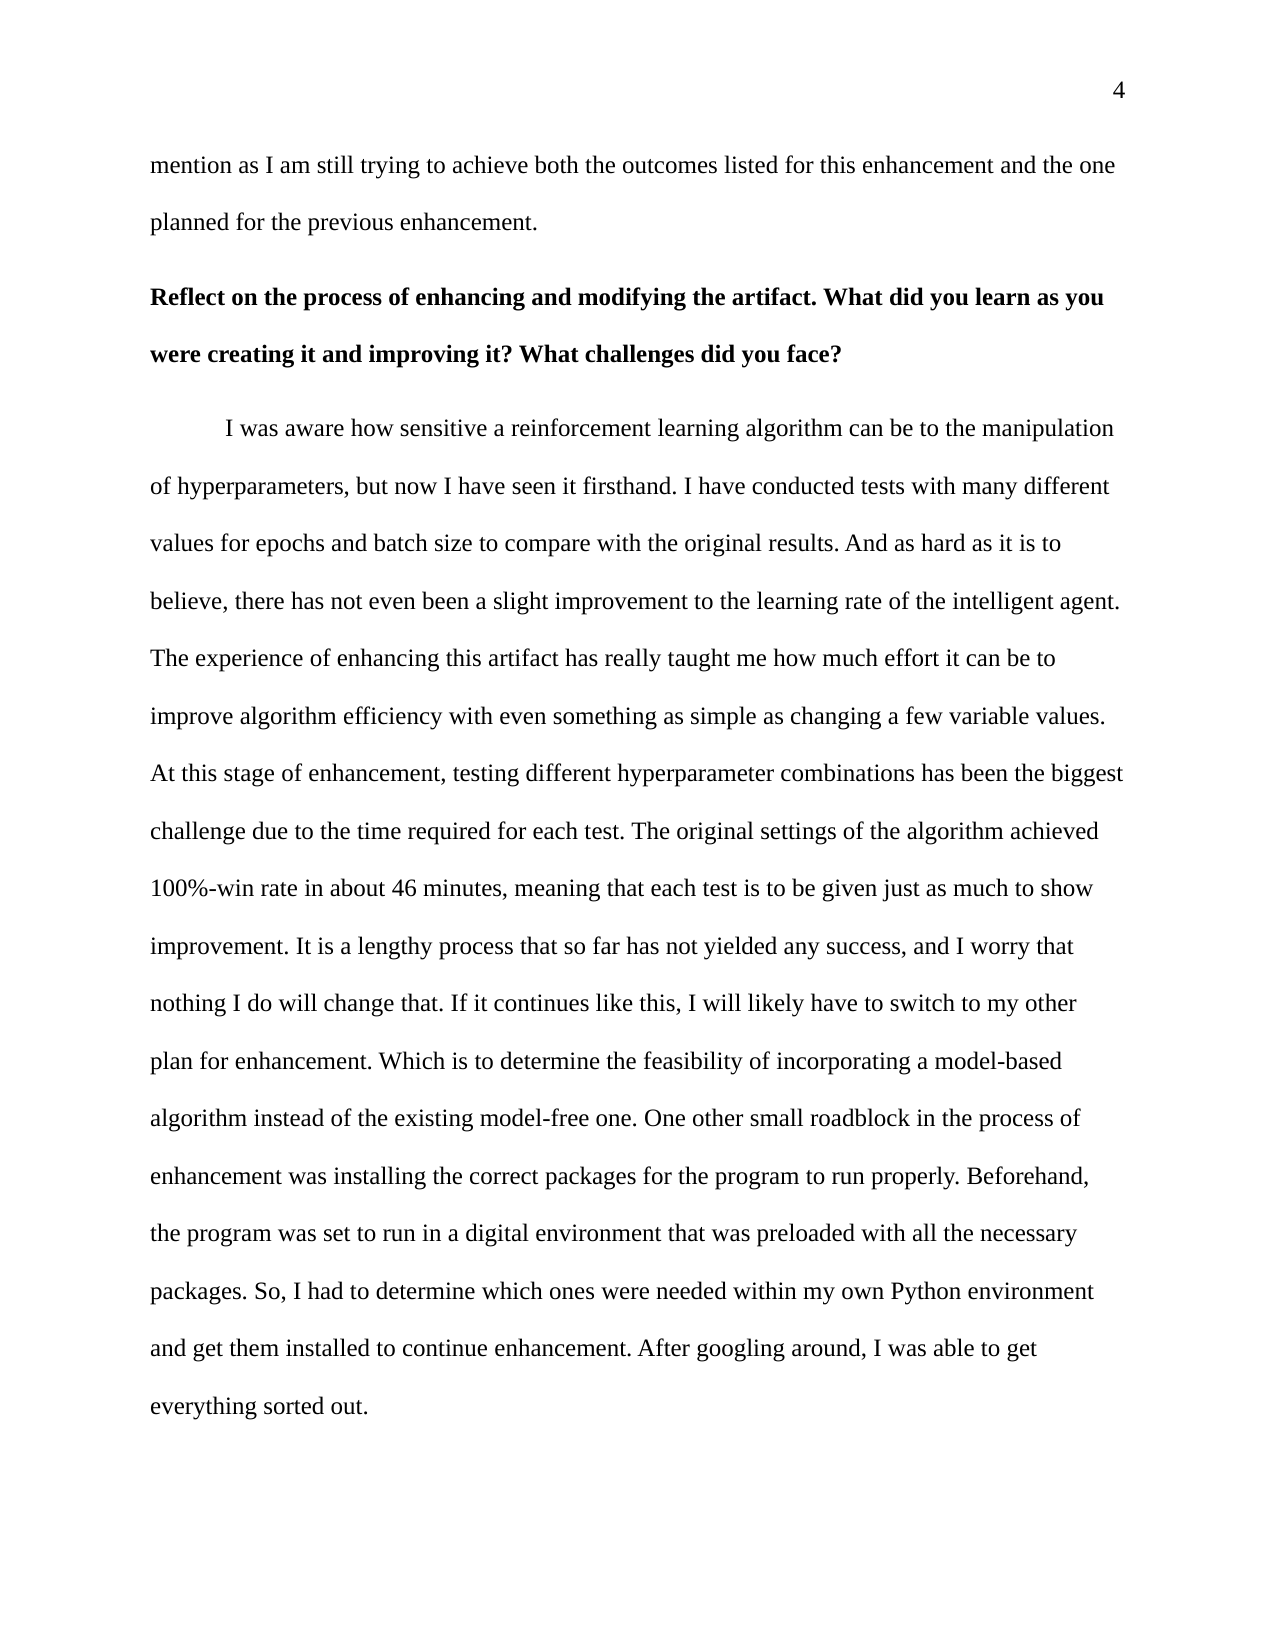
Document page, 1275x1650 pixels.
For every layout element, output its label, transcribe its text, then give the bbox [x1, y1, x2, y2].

text Reflect on the process of enhancing and modifying the artifact. What did you learn as you were creating it and improving it? What challenges did you face? [150, 282, 1125, 368]
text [150, 150, 1125, 236]
text I was aware how sensitive a reinforcement learning algorithm can be to the manipulation of hyperparameters, but now I have seen it firsthand. I have conducted tests with many different values for epochs and batch size to compare with the original results. And as hard as it is to believe, there has not even been a slight improvement to the learning rate of the intelligent agent. The experience of enhancing this artifact has really taught me how much effort it can be to improve algorithm efficiency with even something as simple as changing a few variable values. At this stage of enhancement, testing different hyperparameter combinations has been the biggest challenge due to the time required for each test. The original settings of the algorithm achieved 100%-win rate in about 46 minutes, meaning that each test is to be given just as much to show improvement. It is a lengthy process that so far has not yielded any success, and I worry that nothing I do will change that. If it continues like this, I will likely have to switch to my other plan for enhancement. Which is to determine the feasibility of incorporating a model-based algorithm instead of the existing model-free one. One other small roadblock in the process of enhancement was installing the correct packages for the program to run properly. Beforehand, the program was set to run in a digital environment that was preloaded with all the necessary packages. So, I had to determine which ones were needed within my own Python environment and get them installed to continue enhancement. After googling around, I was able to get everything sorted out. [150, 413, 1125, 1419]
